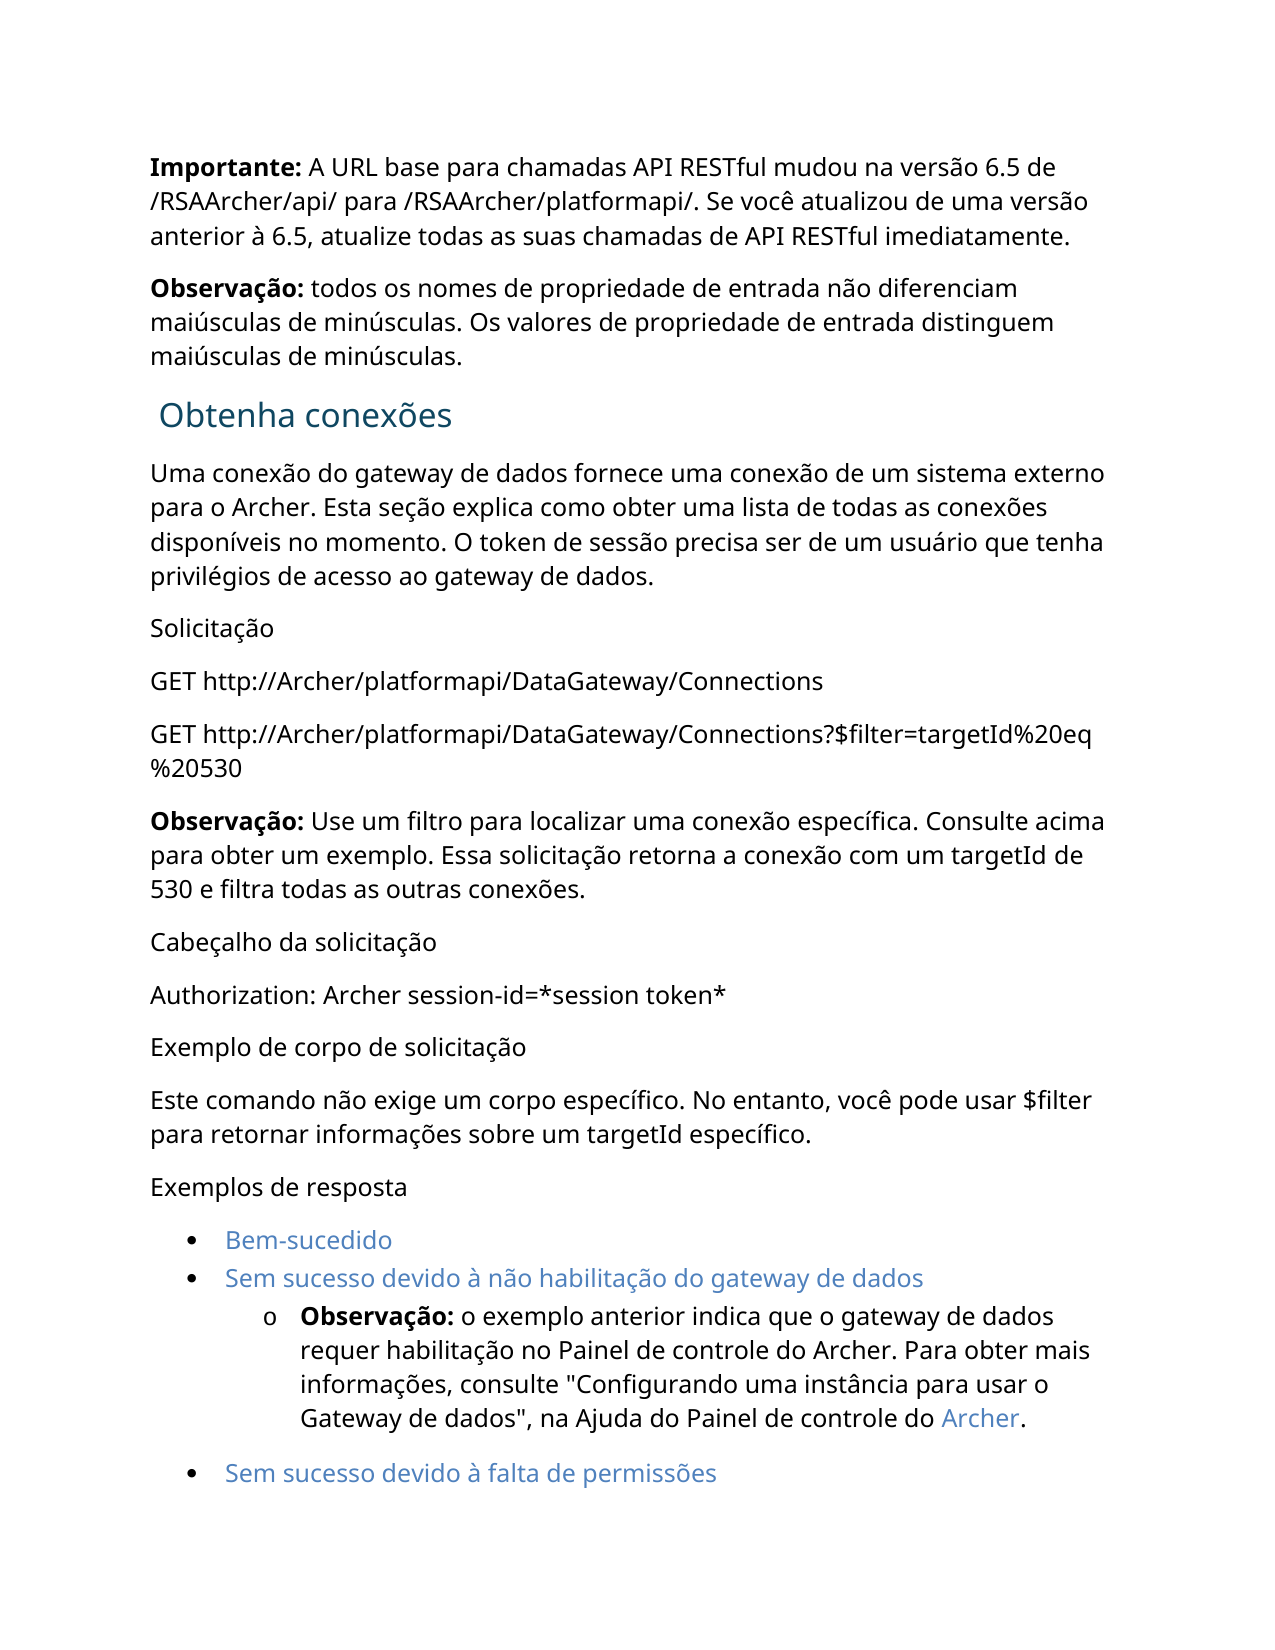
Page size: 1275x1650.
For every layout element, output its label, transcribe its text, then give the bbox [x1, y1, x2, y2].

text Uma conexão do gateway de dados fornece uma conexão de um sistema externo para o Archer. Esta seção explica como obter uma lista de todas as conexões disponíveis no momento. O token de sessão precisa ser de um usuário que tenha privilégios de acesso ao gateway de dados. [150, 456, 1125, 592]
list Sem sucesso devido à não habilitação do gateway de dados [187, 1260, 1125, 1294]
text Este comando não exige um corpo específico. No entanto, você pode usar $filter para retornar informações sobre um targetId específico. [150, 1083, 1125, 1151]
text Observação: todos os nomes de propriedade de entrada não diferenciam maiúsculas de minúsculas. Os valores de propriedade de entrada distinguem maiúsculas de minúsculas. [150, 271, 1125, 373]
list Sem sucesso devido à falta de permissões [187, 1456, 1125, 1489]
text Observação: Use um filtro para localizar uma conexão específica. Consulte acima para obter um exemplo. Essa solicitação retorna a conexão com um targetId de 530 e filtra todas as outras conexões. [150, 803, 1125, 906]
list Bem-sucedido [187, 1223, 1125, 1257]
text Importante: A URL base para chamadas API RESTful mudou na versão 6.5 de /RSAArcher/api/ para /RSAArcher/platformapi/. Se você atualizou de uma versão anterior à 6.5, atualize todas as suas chamadas de API RESTful imediatamente. [150, 150, 1125, 252]
text Cabeçalho da solicitação [150, 924, 1125, 958]
text Exemplo de corpo de solicitação [150, 1030, 1125, 1064]
subtitle Obtenha conexões [150, 392, 1125, 437]
text Authorization: Archer session-id=*session token* [150, 977, 1125, 1011]
list Observação: o exemplo anterior indica que o gateway de dados requer habilitação no Painel de controle do Archer. Para obter mais informações, consulte "Configurando uma instância para usar o Gateway de dados", na Ajuda do Painel de controle do Archer. [262, 1298, 1125, 1435]
text Exemplos de resposta [150, 1170, 1125, 1204]
text Solicitação [150, 611, 1125, 645]
text GET http://Archer/platformapi/DataGateway/Connections?$filter=targetId%20eq%20530 [150, 717, 1125, 785]
text GET http://Archer/platformapi/DataGateway/Connections [150, 664, 1125, 698]
